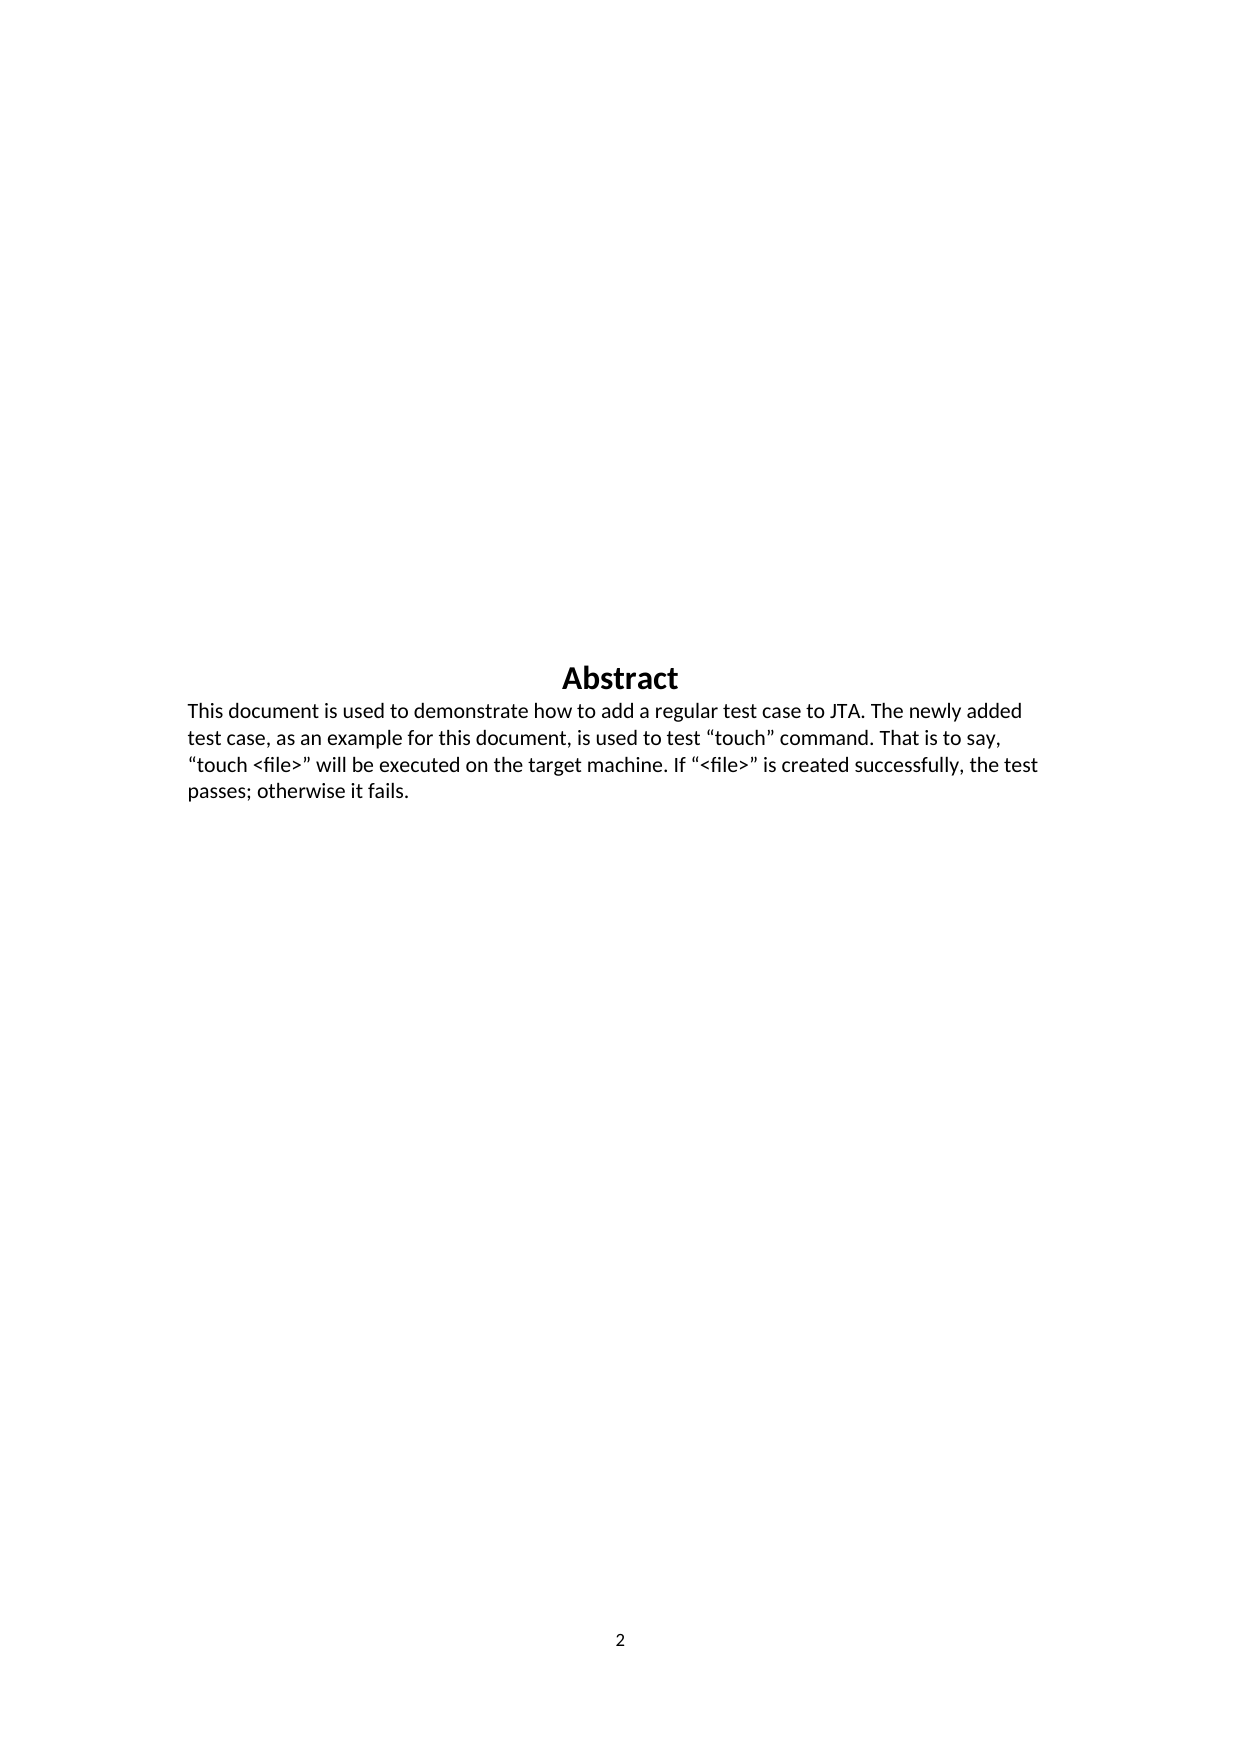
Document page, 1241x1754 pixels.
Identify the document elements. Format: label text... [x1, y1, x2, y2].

text Abstract [187, 657, 1053, 697]
text This document is used to demonstrate how to add a regular test case to JTA. The newly added test case, as an example for this document, is used to test “touch” command. That is to say, “touch <file>” will be executed on the target machine. If “<file>” is created successfully, the test passes; otherwise it fails. [187, 697, 1053, 804]
